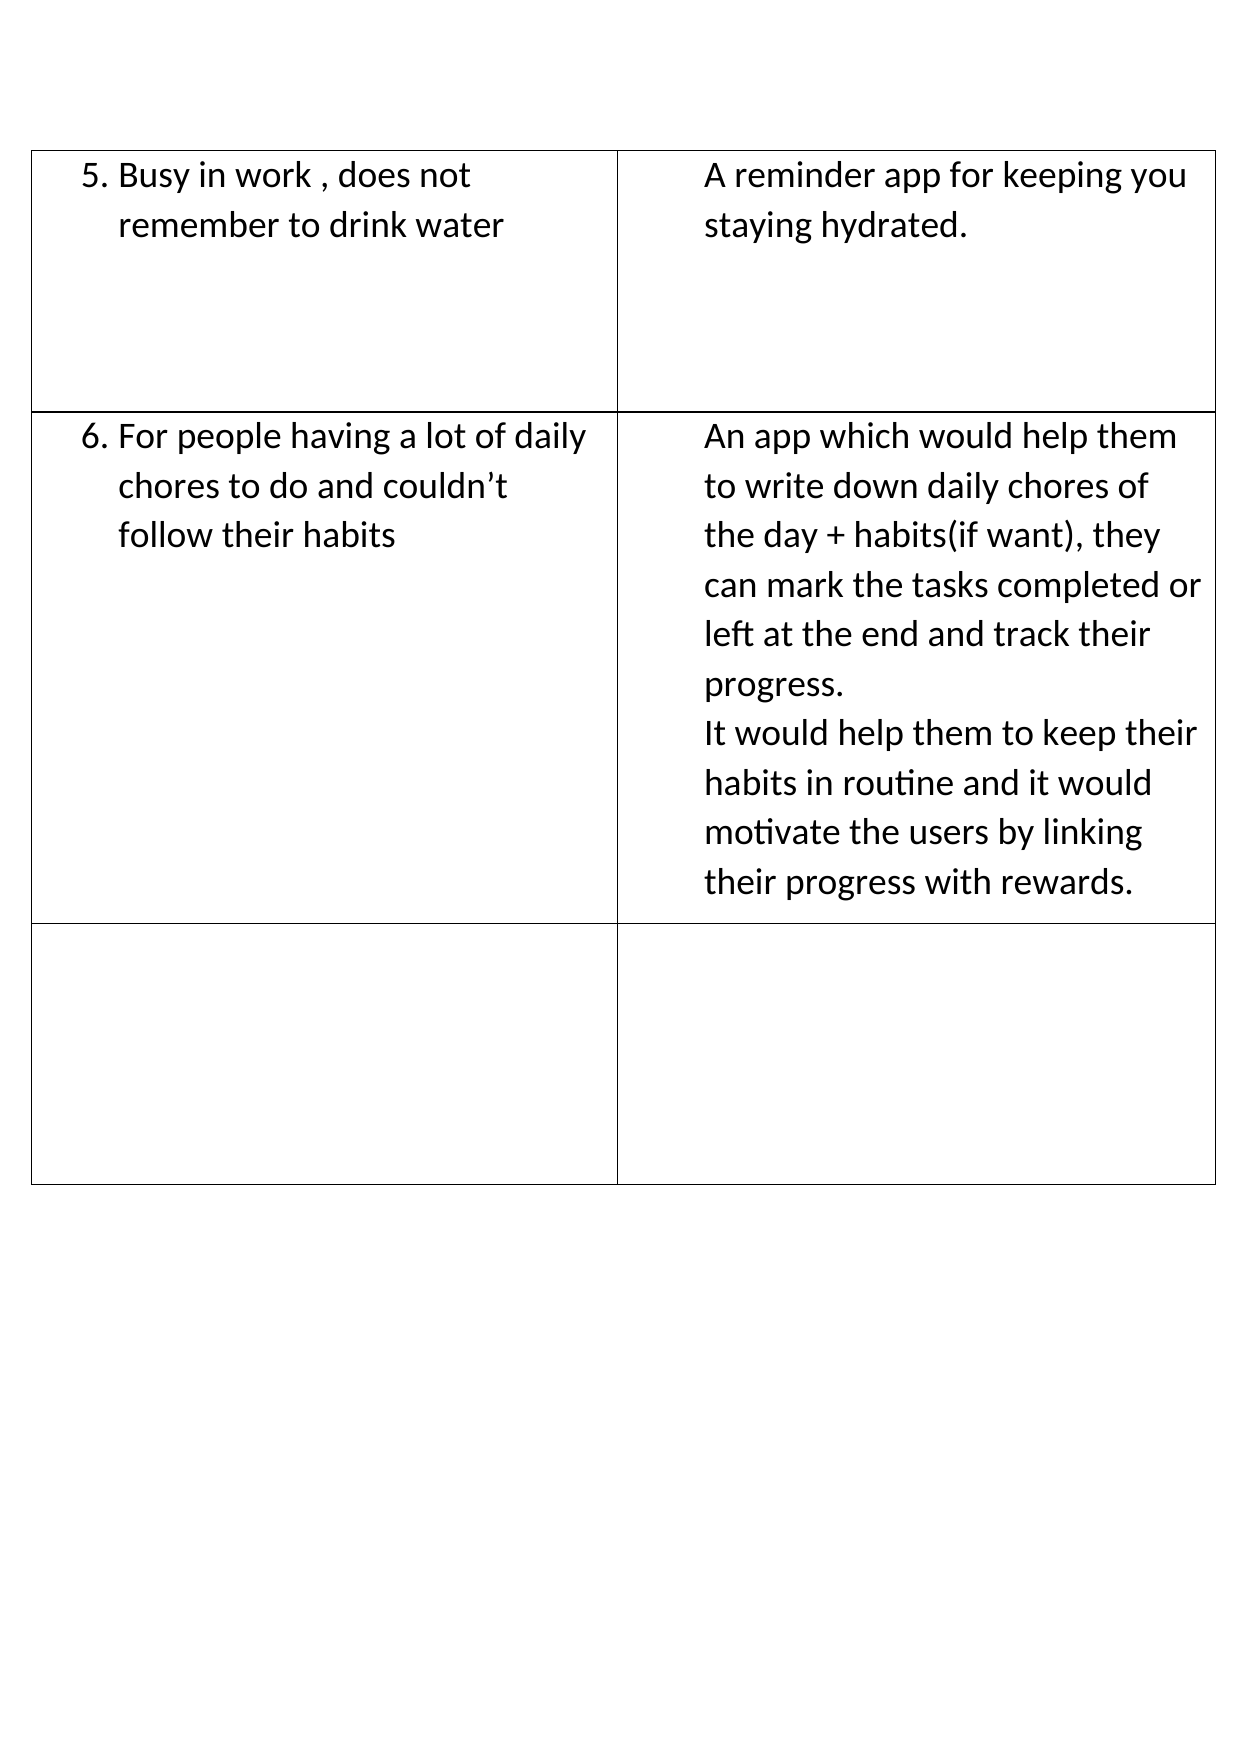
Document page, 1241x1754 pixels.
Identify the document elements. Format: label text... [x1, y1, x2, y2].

table_cell An app which would help them to write down daily chores of the day + habits(if want), they can mark the tasks completed or left at the end and track their progress. It would help them to keep their habits in routine and it would motivate the users by linking their progress with rewards. [618, 413, 1215, 922]
table_cell A reminder app for keeping you staying hydrated. [618, 151, 1215, 411]
table_cell [32, 924, 617, 1184]
table_cell Busy in work , does not remember to drink water [32, 151, 617, 411]
table_cell For people having a lot of daily chores to do and couldn’t follow their habits [32, 413, 617, 922]
table_cell [618, 924, 1215, 1184]
